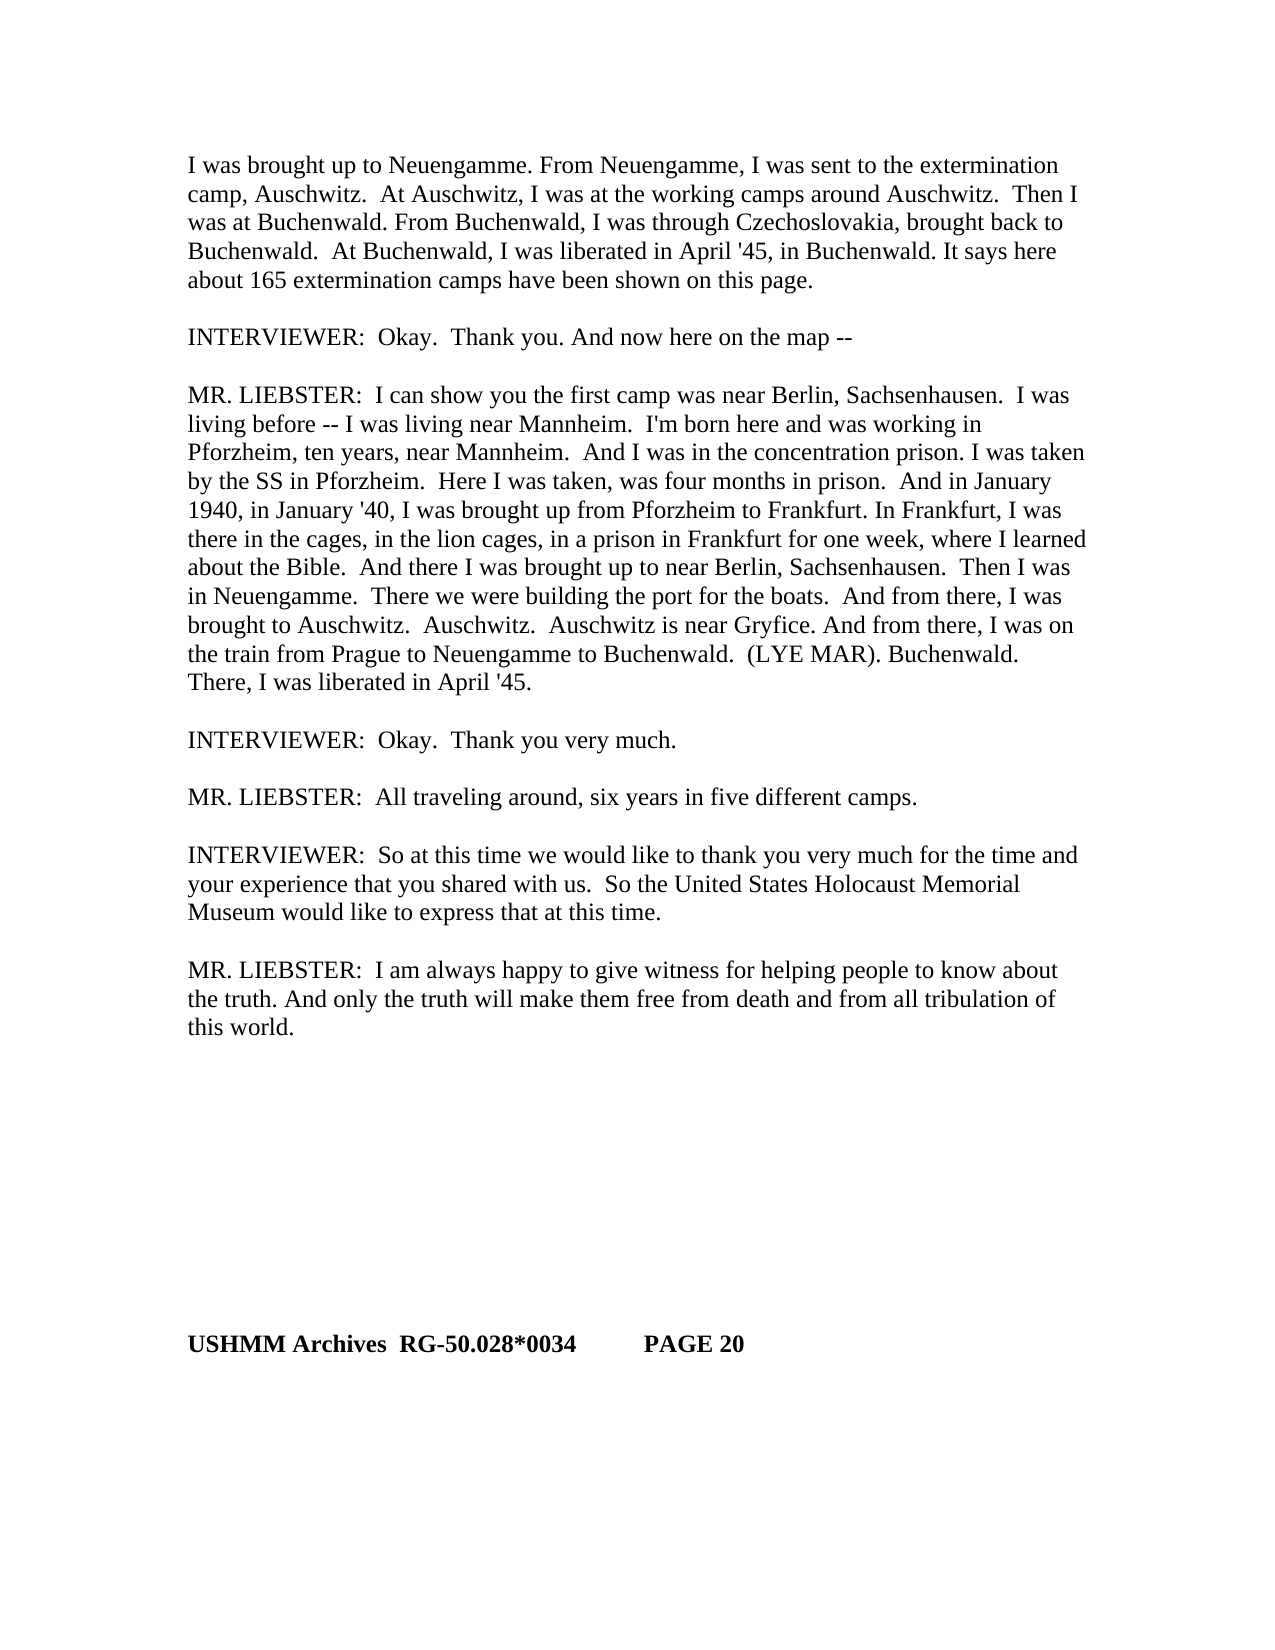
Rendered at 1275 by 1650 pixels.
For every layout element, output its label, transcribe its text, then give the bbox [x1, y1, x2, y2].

text MR. LIEBSTER: I can show you the first camp was near Berlin, Sachsenhausen. I was living before -- I was living near Mannheim. I'm born here and was working in Pforzheim, ten years, near Mannheim. And I was in the concentration prison. I was taken by the SS in Pforzheim. Here I was taken, was four months in prison. And in January 1940, in January '40, I was brought up from Pforzheim to Frankfurt. In Frankfurt, I was there in the cages, in the lion cages, in a prison in Frankfurt for one week, where I learned about the Bible. And there I was brought up to near Berlin, Sachsenhausen. Then I was in Neuengamme. There we were building the port for the boats. And from there, I was brought to Auschwitz. Auschwitz. Auschwitz is near Gryfice. And from there, I was on the train from Prague to Neuengamme to Buchenwald. (LYE MAR). Buchenwald. There, I was liberated in April '45. [187, 380, 1087, 696]
text USHMM Archives RG-50.028*0034 PAGE 20 [187, 1329, 1087, 1357]
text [187, 150, 1087, 294]
text INTERVIEWER: So at this time we would like to thank you very much for the time and your experience that you shared with us. So the United States Holocaust Memorial Museum would like to express that at this time. [187, 840, 1087, 926]
text INTERVIEWER: Okay. Thank you very much. [187, 725, 1087, 754]
text MR. LIEBSTER: All traveling around, six years in five different camps. [187, 782, 1087, 811]
text MR. LIEBSTER: I am always happy to give witness for helping people to know about the truth. And only the truth will make them free from death and from all tribulation of this world. [187, 955, 1087, 1041]
text INTERVIEWER: Okay. Thank you. And now here on the map -- [187, 322, 1087, 351]
